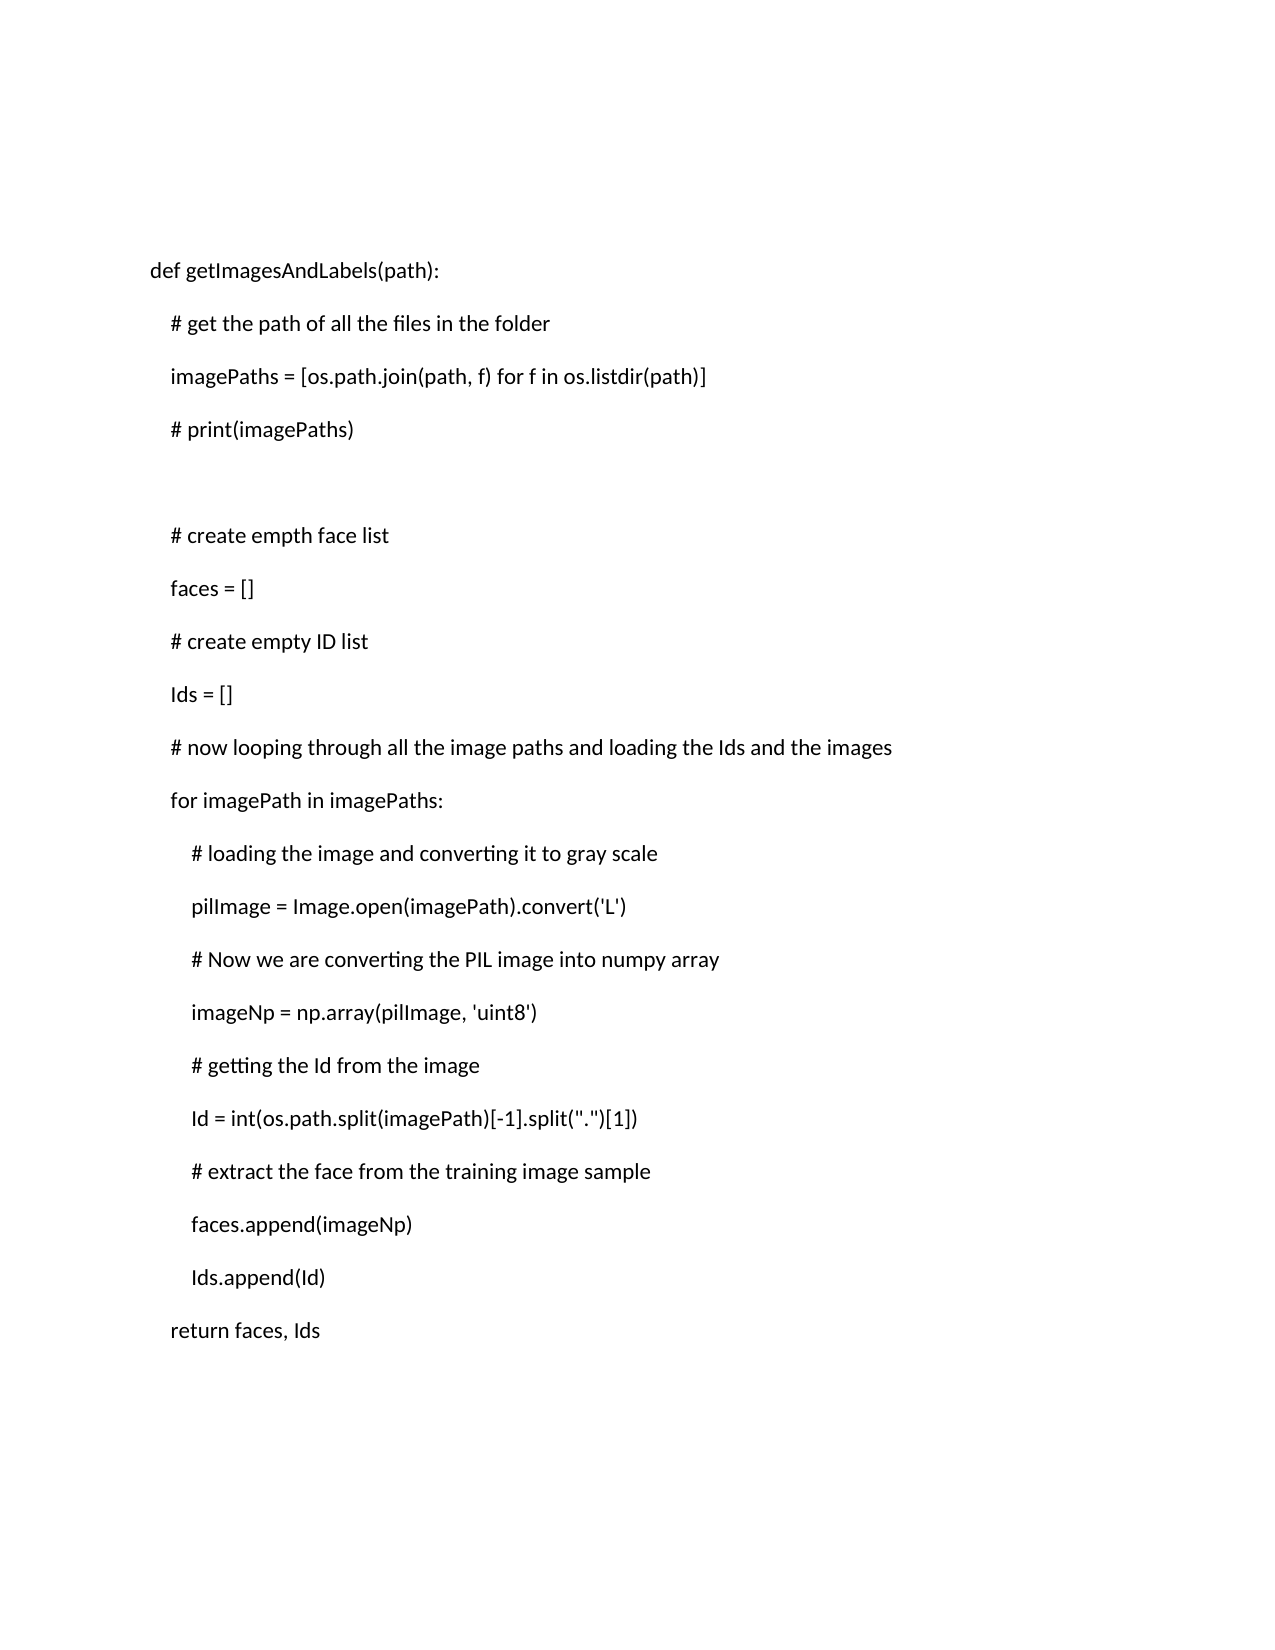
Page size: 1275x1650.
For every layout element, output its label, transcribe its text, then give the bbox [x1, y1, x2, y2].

text pilImage = Image.open(imagePath).convert('L') [150, 892, 1125, 920]
text Ids.append(Id) [150, 1263, 1125, 1291]
text imageNp = np.array(pilImage, 'uint8') [150, 998, 1125, 1026]
text # get the path of all the files in the folder [150, 309, 1125, 337]
text # getting the Id from the image [150, 1051, 1125, 1079]
text faces = [] [150, 574, 1125, 602]
text # now looping through all the image paths and loading the Ids and the images [150, 733, 1125, 761]
text Ids = [] [150, 680, 1125, 708]
text faces.append(imageNp) [150, 1210, 1125, 1238]
text # extract the face from the training image sample [150, 1157, 1125, 1185]
text # print(imagePaths) [150, 415, 1125, 443]
text imagePaths = [os.path.join(path, f) for f in os.listdir(path)] [150, 362, 1125, 390]
text # loading the image and converting it to gray scale [150, 839, 1125, 867]
text return faces, Ids [150, 1316, 1125, 1344]
text for imagePath in imagePaths: [150, 786, 1125, 814]
text # create empth face list [150, 521, 1125, 549]
text Id = int(os.path.split(imagePath)[-1].split(".")[1]) [150, 1104, 1125, 1132]
text # create empty ID list [150, 627, 1125, 655]
text def getImagesAndLabels(path): [150, 256, 1125, 284]
text # Now we are converting the PIL image into numpy array [150, 945, 1125, 973]
